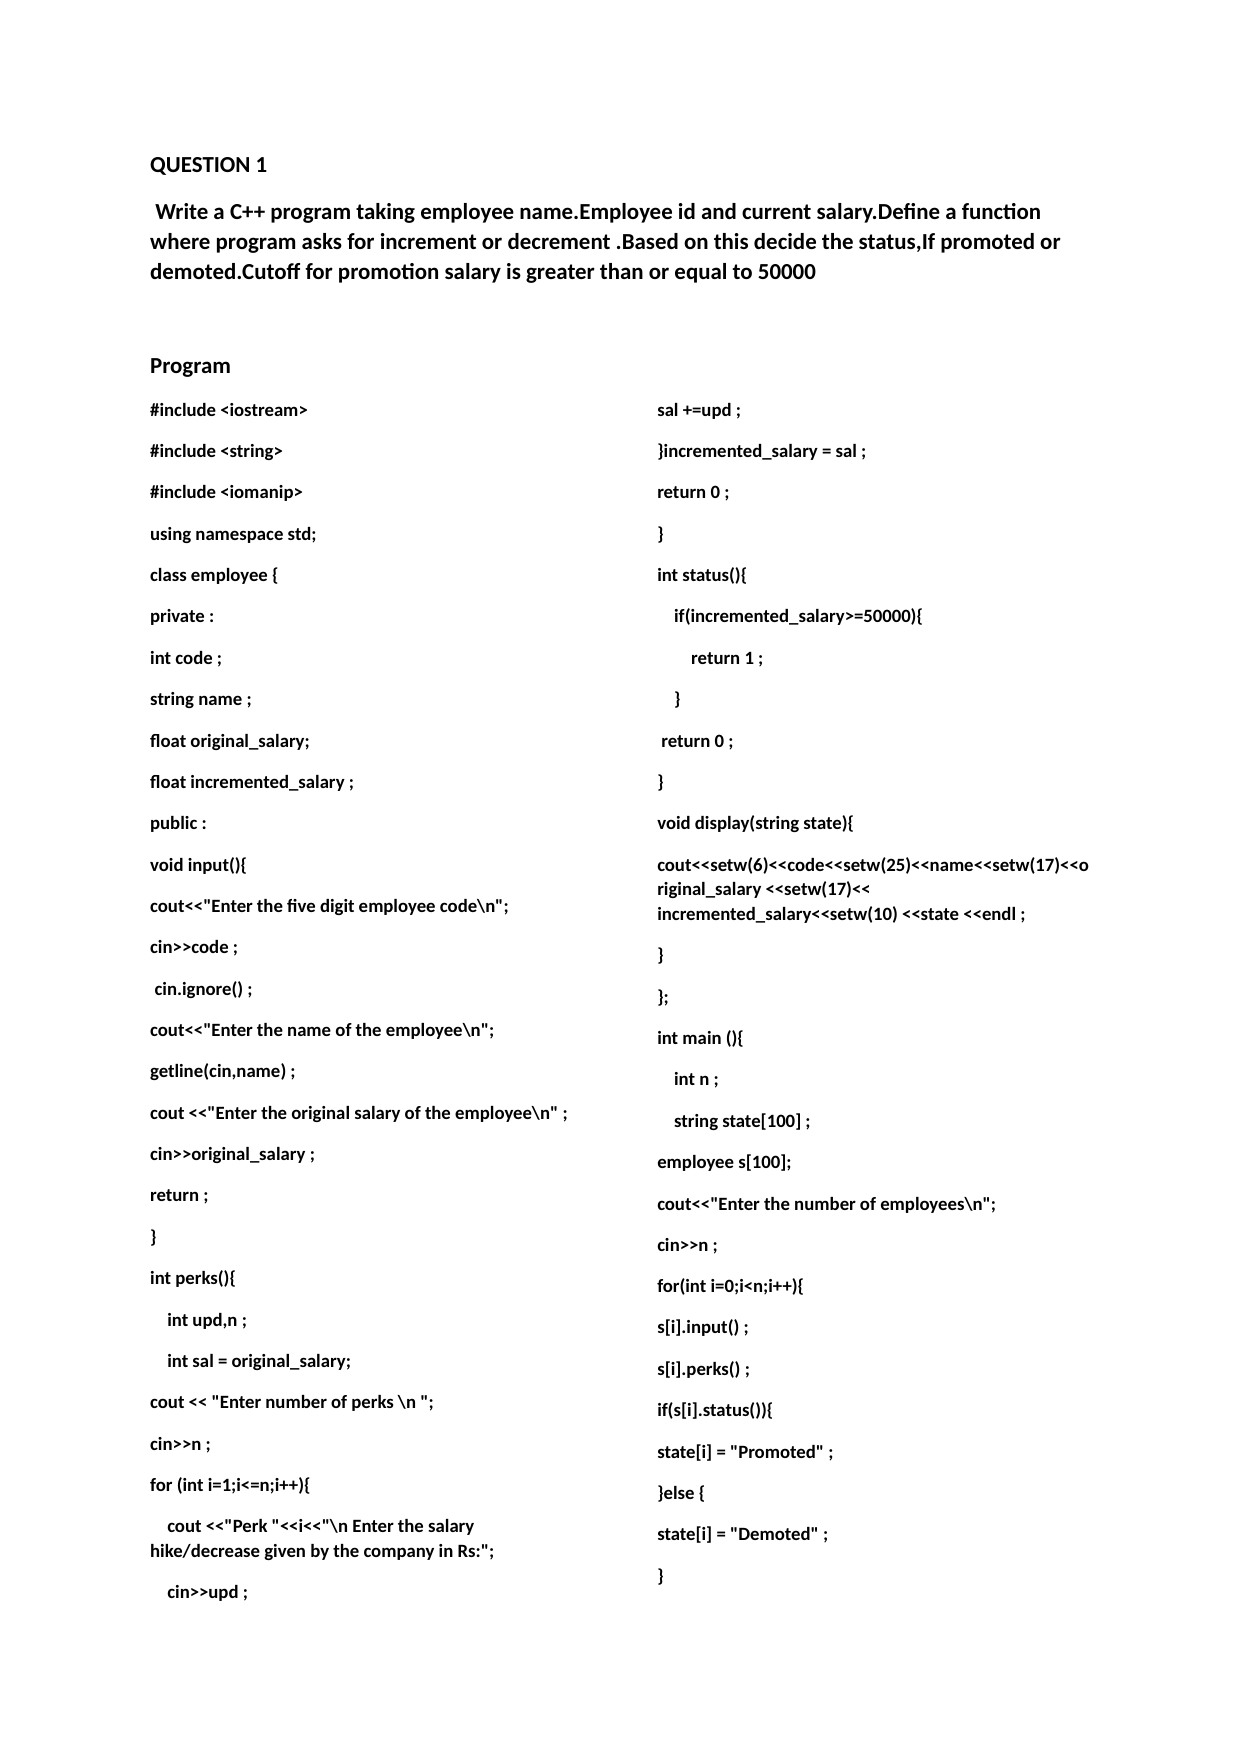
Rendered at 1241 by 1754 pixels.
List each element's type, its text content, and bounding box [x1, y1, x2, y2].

text s[i].perks() ; [657, 1357, 1090, 1380]
text cout<<"Enter the number of employees\n"; [657, 1192, 1090, 1214]
text Program [150, 351, 1090, 379]
text return 0 ; [657, 481, 1090, 503]
text float original_salary; [150, 729, 583, 752]
text sal +=upd ; [657, 398, 1090, 421]
text } [657, 943, 1090, 966]
text QUESTION 1 [150, 150, 1090, 178]
text #include <string> [150, 439, 583, 462]
text }; [657, 985, 1090, 1008]
text } [657, 1564, 1090, 1587]
text return 1 ; [657, 646, 1090, 669]
text cout<<"Enter the name of the employee\n"; [150, 1018, 583, 1041]
text private : [150, 605, 583, 628]
text #include <iostream> [150, 398, 583, 421]
text int status(){ [657, 563, 1090, 586]
text cin>>original_salary ; [150, 1142, 583, 1165]
text cin.ignore() ; [150, 977, 583, 1000]
text } [657, 770, 1090, 793]
text cout << "Enter number of perks \n "; [150, 1390, 583, 1413]
text state[i] = "Demoted" ; [657, 1522, 1090, 1545]
text int n ; [657, 1068, 1090, 1091]
text Write a C++ program taking employee name.Employee id and current salary.Define a function where program asks for increment or decrement .Based on this decide the status,If promoted or demoted.Cutoff for promotion salary is greater than or equal to 50000 [150, 197, 1090, 285]
text for (int i=1;i<=n;i++){ [150, 1473, 583, 1496]
text string state[100] ; [657, 1109, 1090, 1132]
text float incremented_salary ; [150, 770, 583, 793]
text return ; [150, 1184, 583, 1207]
text cout <<"Enter the original salary of the employee\n" ; [150, 1101, 583, 1124]
text state[i] = "Promoted" ; [657, 1440, 1090, 1463]
text cout<<setw(6)<<code<<setw(25)<<name<<setw(17)<<original_salary <<setw(17)<< incremented_salary<<setw(10) <<state <<endl ; [657, 853, 1090, 925]
text void display(string state){ [657, 811, 1090, 834]
text employee s[100]; [657, 1150, 1090, 1173]
text s[i].input() ; [657, 1316, 1090, 1339]
text public : [150, 811, 583, 834]
text getline(cin,name) ; [150, 1059, 583, 1082]
text int upd,n ; [150, 1308, 583, 1331]
text if(s[i].status()){ [657, 1398, 1090, 1421]
text int sal = original_salary; [150, 1349, 583, 1372]
text } [657, 687, 1090, 710]
text cin>>n ; [657, 1233, 1090, 1256]
text cout <<"Perk "<<i<<"\n Enter the salary hike/decrease given by the company in Rs:"; [150, 1514, 583, 1562]
text string name ; [150, 687, 583, 710]
text cin>>code ; [150, 936, 583, 958]
text return 0 ; [657, 729, 1090, 752]
text if(incremented_salary>=50000){ [657, 605, 1090, 628]
text int perks(){ [150, 1266, 583, 1289]
text }else { [657, 1481, 1090, 1504]
text cin>>n ; [150, 1432, 583, 1455]
text } [150, 1225, 583, 1248]
text } [657, 522, 1090, 545]
text using namespace std; [150, 522, 583, 545]
text cin>>upd ; [150, 1581, 583, 1603]
text }incremented_salary = sal ; [657, 439, 1090, 462]
text #include <iomanip> [150, 481, 583, 503]
text void input(){ [150, 853, 583, 876]
text int main (){ [657, 1026, 1090, 1049]
text cout<<"Enter the five digit employee code\n"; [150, 894, 583, 917]
text int code ; [150, 646, 583, 669]
text class employee { [150, 563, 583, 586]
text for(int i=0;i<n;i++){ [657, 1274, 1090, 1297]
